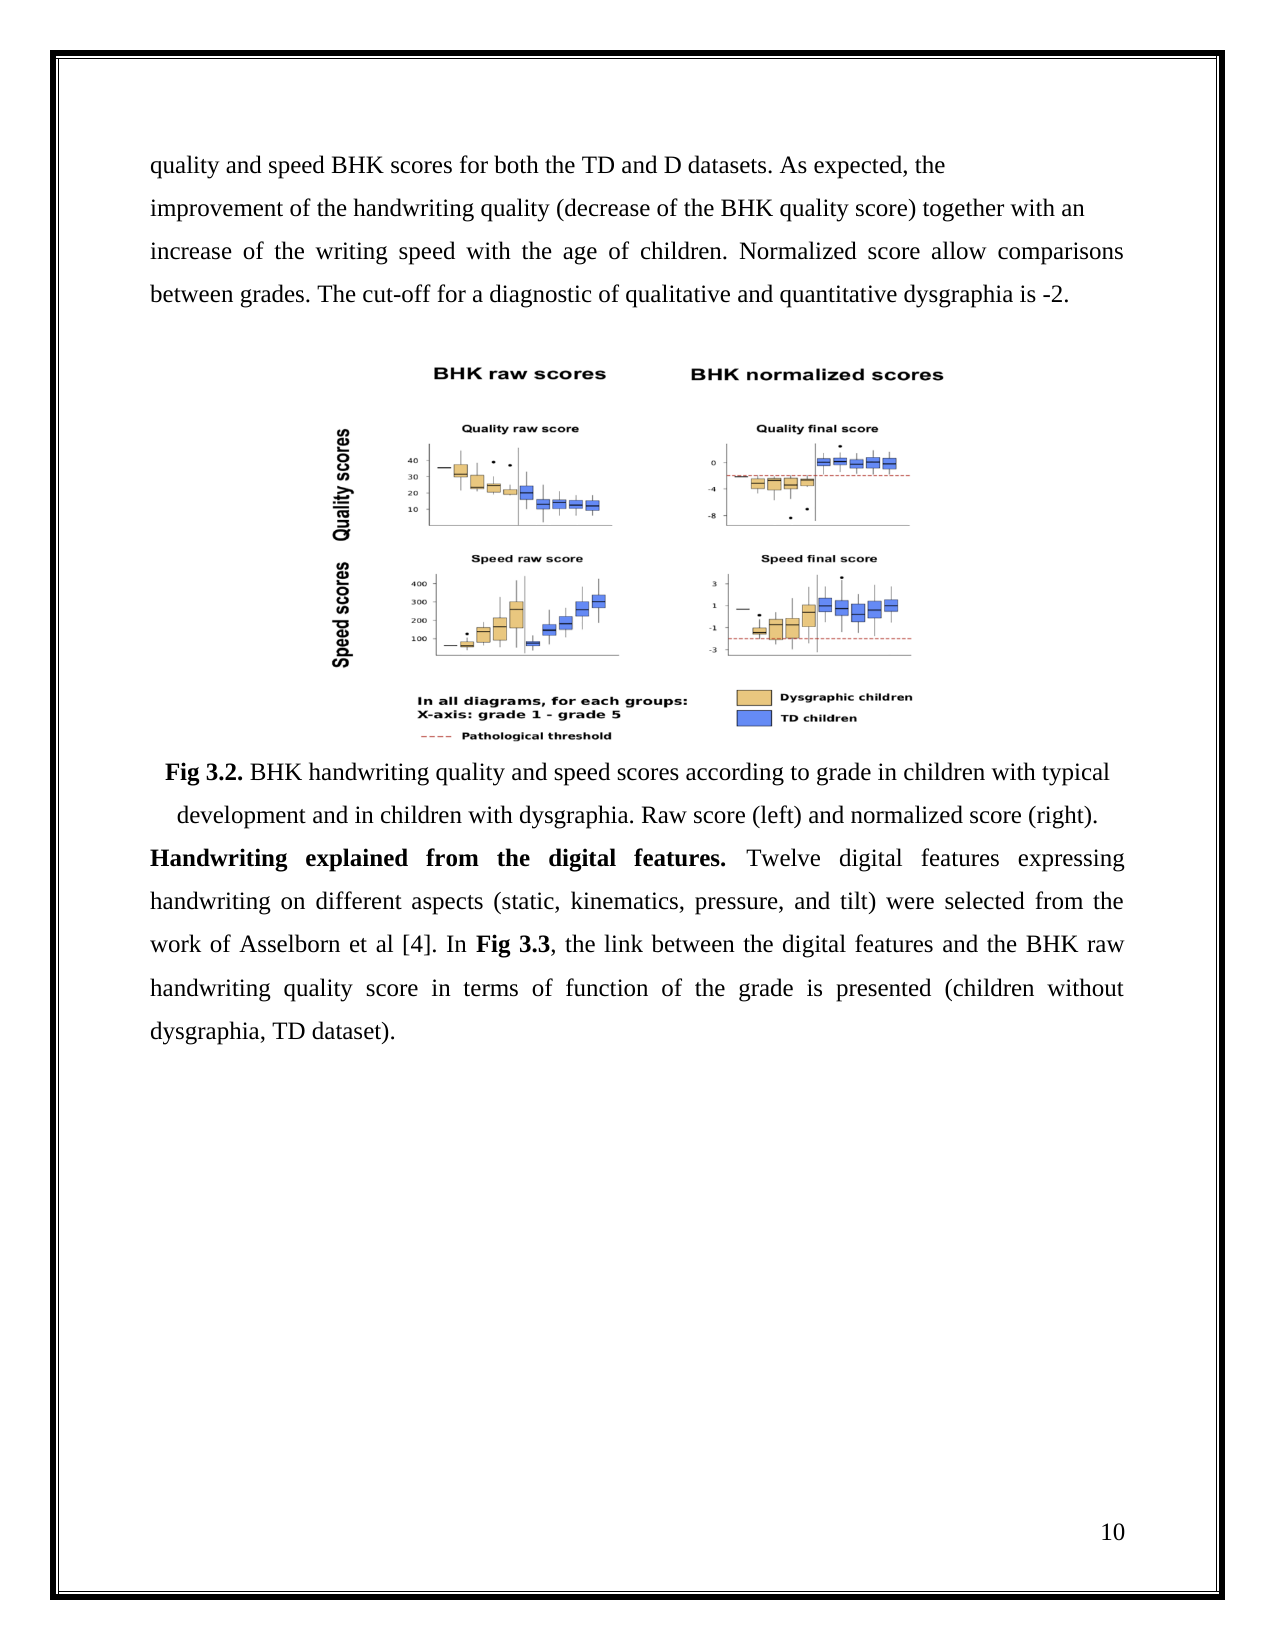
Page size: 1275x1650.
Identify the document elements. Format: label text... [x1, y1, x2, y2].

text quality and speed BHK scores for both the TD and D datasets. As expected, the [150, 150, 1125, 179]
text Fig 3.2. BHK handwriting quality and speed scores according to grade in children with typical development and in children with dysgraphia. Raw score (left) and normalized score (right). [150, 757, 1125, 829]
picture [329, 365, 946, 743]
text improvement of the handwriting quality (decrease of the BHK quality score) together with an [150, 193, 1125, 222]
text increase of the writing speed with the age of children. Normalized score allow comparisons between grades. The cut-off for a diagnostic of qualitative and quantitative dysgraphia is -2. [150, 236, 1125, 308]
text Handwriting explained from the digital features. Twelve digital features expressing handwriting on different aspects (static, kinematics, pressure, and tilt) were selected from the work of Asselborn et al [4]. In Fig 3.3, the link between the digital features and the BHK raw handwriting quality score in terms of function of the grade is presented (children without dysgraphia, TD dataset). [150, 843, 1125, 1044]
